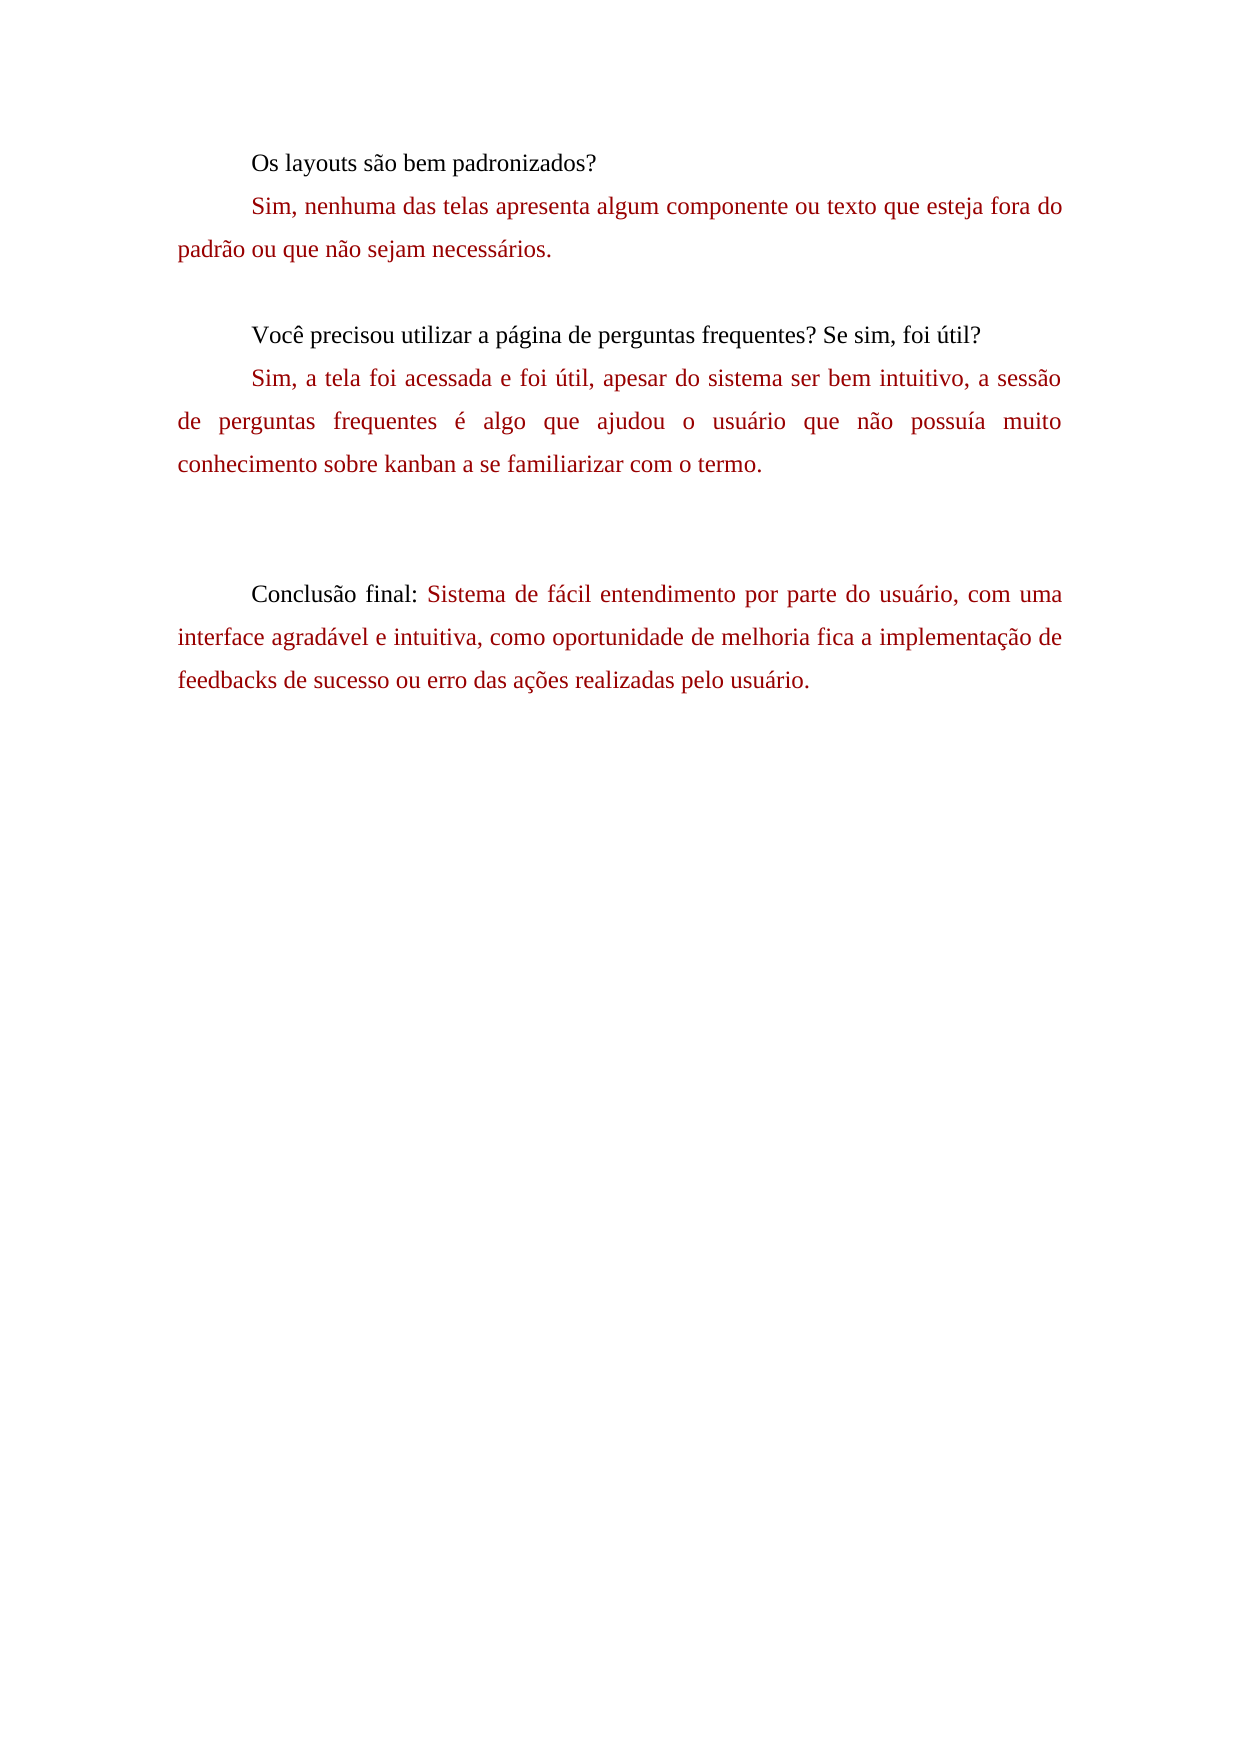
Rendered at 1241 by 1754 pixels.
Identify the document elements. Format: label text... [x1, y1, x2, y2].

text Sim, nenhuma das telas apresenta algum componente ou texto que esteja fora do padrão ou que não sejam necessários. [177, 191, 1063, 263]
text Os layouts são bem padronizados? [177, 148, 1063, 176]
text Você precisou utilizar a página de perguntas frequentes? Se sim, foi útil? [177, 320, 1063, 349]
text Sim, a tela foi acessada e foi útil, apesar do sistema ser bem intuitivo, a sessão de perguntas frequentes é algo que ajudou o usuário que não possuía muito conhecimento sobre kanban a se familiarizar com o termo. [177, 363, 1063, 478]
text Conclusão final: Sistema de fácil entendimento por parte do usuário, com uma interface agradável e intuitiva, como oportunidade de melhoria fica a implementação de feedbacks de sucesso ou erro das ações realizadas pelo usuário. [177, 579, 1063, 694]
